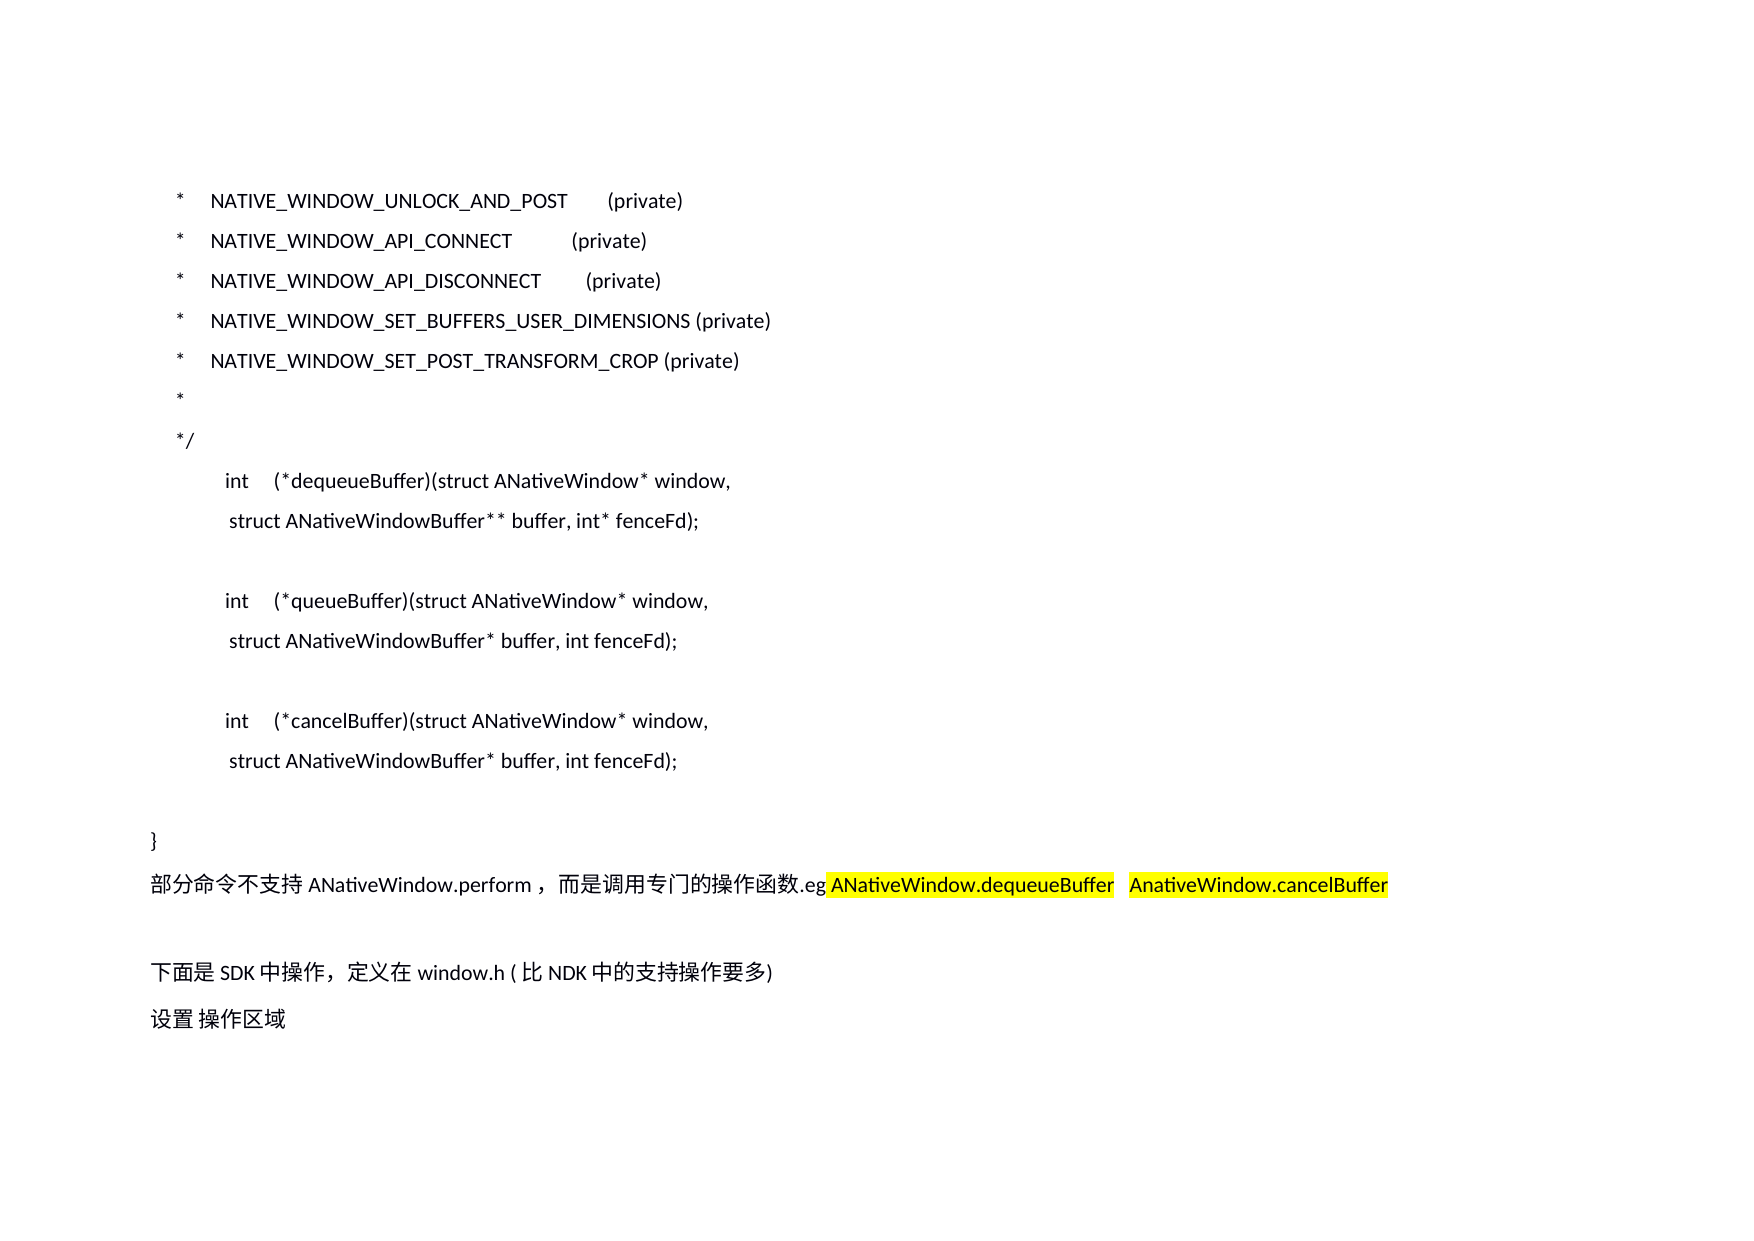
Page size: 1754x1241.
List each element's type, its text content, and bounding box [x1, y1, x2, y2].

text * [150, 387, 1604, 414]
text 部分命令不支持 ANativeWindow.perform ，而是调用专门的操作函数.eg ANativeWindow.dequeueBuffer AnativeWindow.cancelBuffer [150, 867, 1604, 899]
text */ [150, 427, 1604, 454]
text 下面是SDK中操作，定义在 window.h ( 比NDK中的支持操作要多) [150, 955, 1604, 987]
text 设置 操作区域 [150, 1002, 1604, 1034]
text } [150, 827, 1604, 854]
text * NATIVE_WINDOW_SET_BUFFERS_USER_DIMENSIONS (private) [150, 307, 1604, 334]
text struct ANativeWindowBuffer* buffer, int fenceFd); [150, 747, 1604, 774]
text * NATIVE_WINDOW_API_CONNECT (private) [150, 227, 1604, 254]
text * NATIVE_WINDOW_UNLOCK_AND_POST (private) [150, 187, 1604, 214]
text * NATIVE_WINDOW_SET_POST_TRANSFORM_CROP (private) [150, 347, 1604, 374]
text struct ANativeWindowBuffer* buffer, int fenceFd); [150, 627, 1604, 654]
text int (*cancelBuffer)(struct ANativeWindow* window, [150, 707, 1604, 734]
text * NATIVE_WINDOW_API_DISCONNECT (private) [150, 267, 1604, 294]
text struct ANativeWindowBuffer** buffer, int* fenceFd); [150, 507, 1604, 534]
text int (*queueBuffer)(struct ANativeWindow* window, [150, 587, 1604, 614]
text int (*dequeueBuffer)(struct ANativeWindow* window, [150, 467, 1604, 494]
